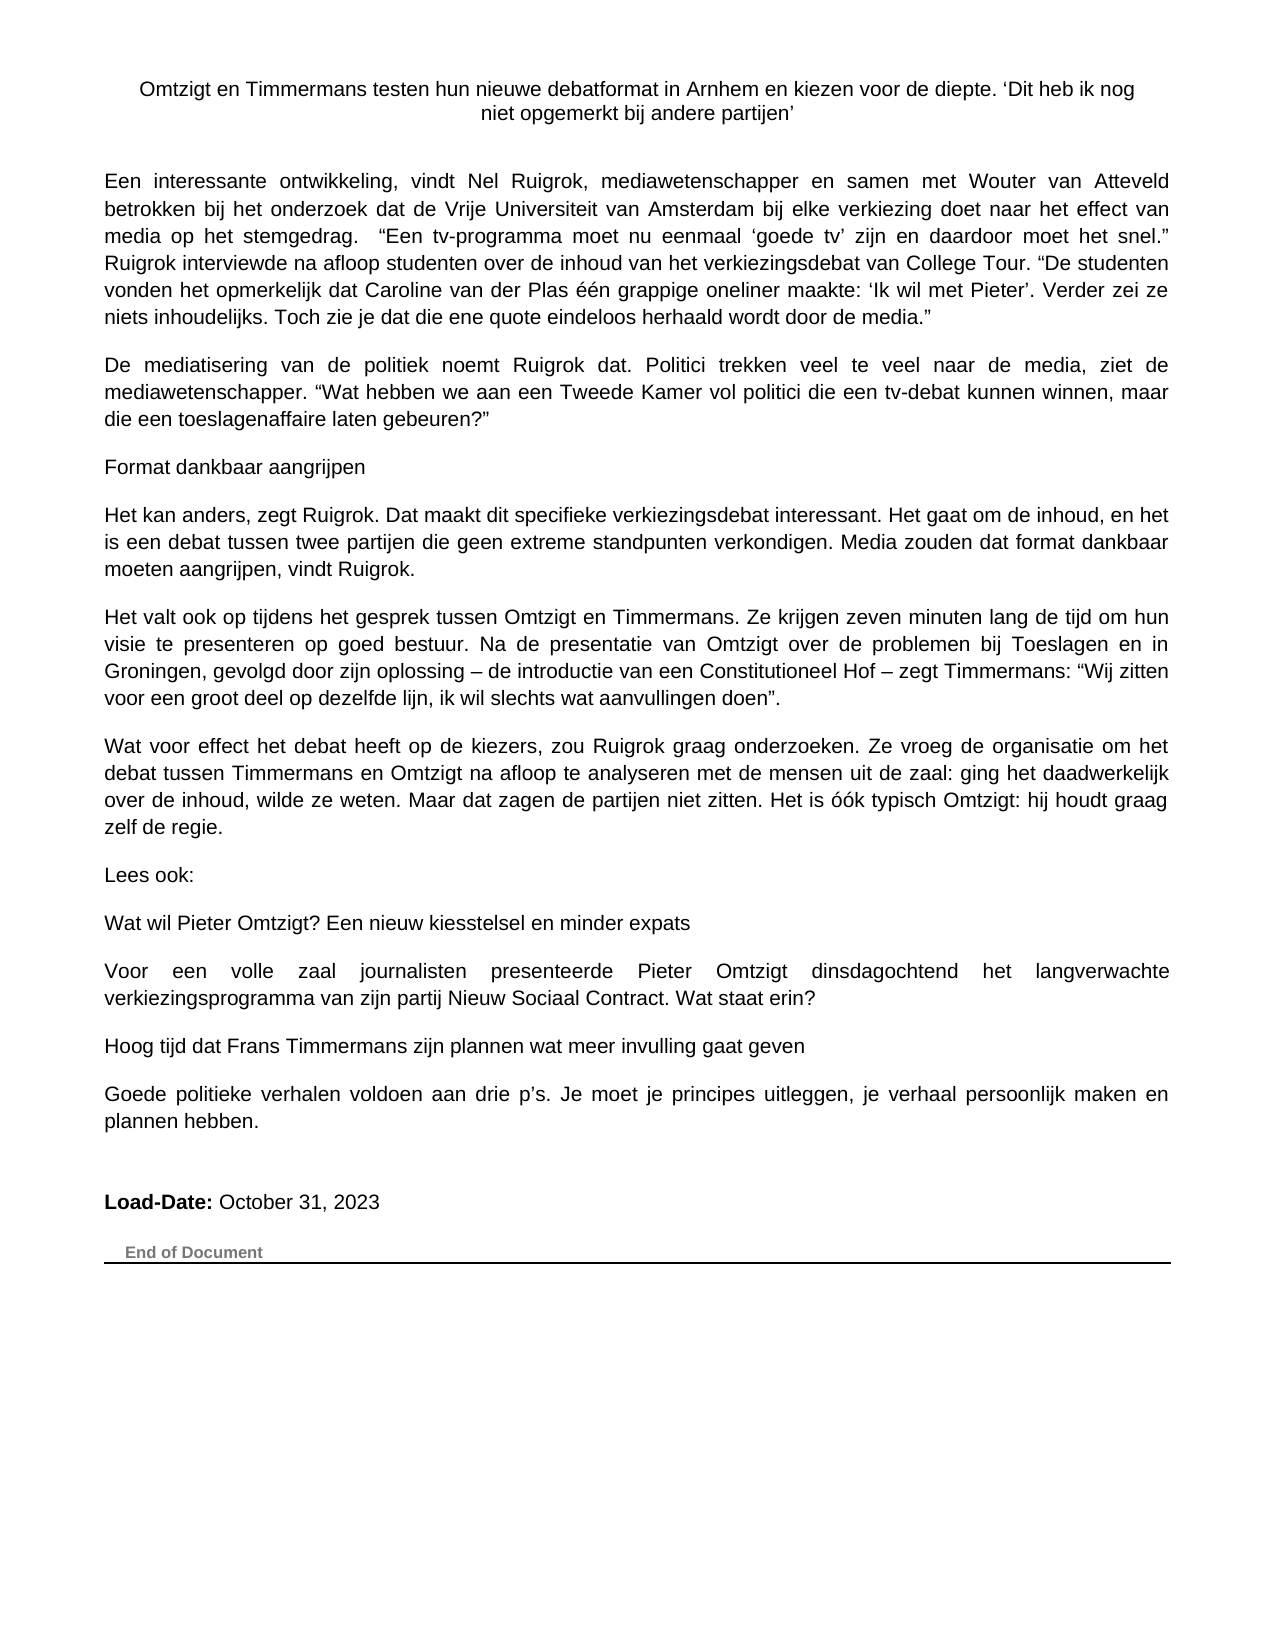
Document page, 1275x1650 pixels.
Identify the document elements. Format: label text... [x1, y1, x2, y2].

text Hoog tijd dat Frans Timmermans zijn plannen wat meer invulling gaat geven [104, 1031, 1171, 1058]
text Format dankbaar aangrijpen [104, 452, 1171, 479]
text De mediatisering van de politiek noemt Ruigrok dat. Politici trekken veel te veel naar de media, ziet de mediawetenschapper. “Wat hebben we aan een Tweede Kamer vol politici die een tv-debat kunnen winnen, maar die een toeslagenaffaire laten gebeuren?” [104, 349, 1171, 431]
text Het valt ook op tijdens het gesprek tussen Omtzigt en Timmermans. Ze krijgen zeven minuten lang de tijd om hun visie te presenteren op goed bestuur. Na de presentatie van Omtzigt over de problemen bij Toeslagen en in Groningen, gevolgd door zijn oplossing – de introductie van een Constitutioneel Hof – zegt Timmermans: “Wij zitten voor een groot deel op dezelfde lijn, ik wil slechts wat aanvullingen doen”. [104, 602, 1171, 710]
text End of Document [125, 1242, 1171, 1262]
text Een interessante ontwikkeling, vindt Nel Ruigrok, mediawetenschapper en samen met Wouter van Atteveld betrokken bij het onderzoek dat de Vrije Universiteit van Amsterdam bij elke verkiezing doet naar het effect van media op het stemgedrag. “Een tv-programma moet nu eenmaal ‘goede tv’ zijn en daardoor moet het snel.” Ruigrok interviewde na afloop studenten over de inhoud van het verkiezingsdebat van College Tour. “De studenten vonden het opmerkelijk dat Caroline van der Plas één grappige oneliner maakte: ‘Ik wil met Pieter’. Verder zei ze niets inhoudelijks. Toch zie je dat die ene quote eindeloos herhaald wordt door de media.” [104, 166, 1171, 329]
text Wat voor effect het debat heeft op de kiezers, zou Ruigrok graag onderzoeken. Ze vroeg de organisatie om het debat tussen Timmermans en Omtzigt na afloop te analyseren met de mensen uit de zaal: ging het daadwerkelijk over de inhoud, wilde ze weten. Maar dat zagen de partijen niet zitten. Het is óók typisch Omtzigt: hij houdt graag zelf de regie. [104, 731, 1171, 839]
text Voor een volle zaal journalisten presenteerde Pieter Omtzigt dinsdagochtend het langverwachte verkiezingsprogramma van zijn partij Nieuw Sociaal Contract. Wat staat erin? [104, 956, 1171, 1010]
text Lees ook: [104, 860, 1171, 887]
text Goede politieke verhalen voldoen aan drie p’s. Je moet je principes uitleggen, je verhaal persoonlijk maken en plannen hebben. [104, 1079, 1171, 1133]
text Wat wil Pieter Omtzigt? Een nieuw kiesstelsel en minder expats [104, 908, 1171, 935]
text Load-Date: October 31, 2023 [104, 1158, 1171, 1214]
text Het kan anders, zegt Ruigrok. Dat maakt dit specifieke verkiezingsdebat interessant. Het gaat om de inhoud, en het is een debat tussen twee partijen die geen extreme standpunten verkondigen. Media zouden dat format dankbaar moeten aangrijpen, vindt Ruigrok. [104, 499, 1171, 581]
